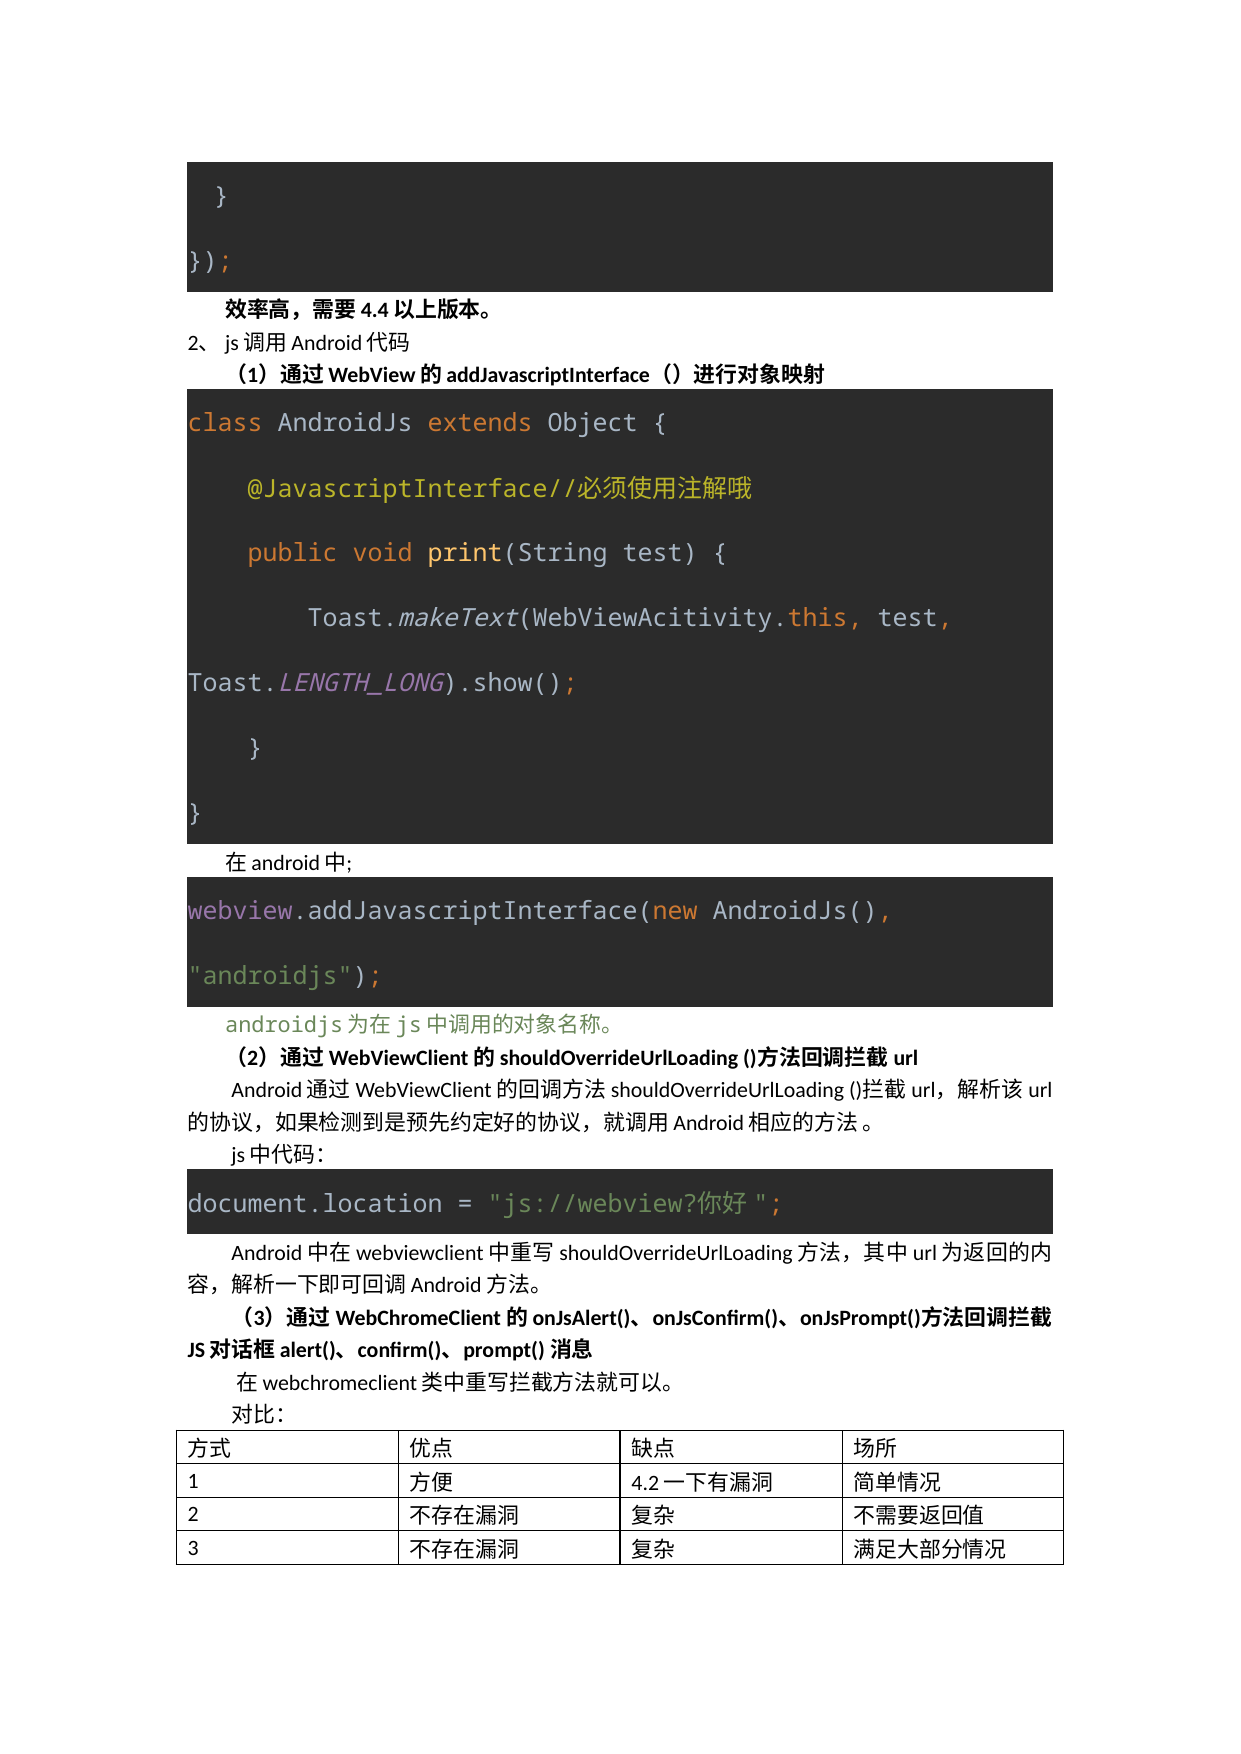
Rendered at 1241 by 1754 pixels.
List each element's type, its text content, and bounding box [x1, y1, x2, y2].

text 在webchromeclient类中重写拦截方法就可以。 [187, 1364, 1053, 1397]
text document.location = "js://webview?你好 "; [187, 1169, 1053, 1234]
text 对比： [187, 1397, 1053, 1429]
list 在android中; [225, 844, 1053, 877]
list （2）通过 WebViewClient 的shouldOverrideUrlLoading ()方法回调拦截 url [225, 1039, 1053, 1072]
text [187, 162, 1053, 292]
table_cell 2 [177, 1498, 398, 1530]
table_header 缺点 [621, 1431, 842, 1463]
table_cell 复杂 [621, 1531, 842, 1564]
table_cell 满足大部分情况 [843, 1531, 1063, 1564]
table_cell 简单情况 [843, 1464, 1063, 1497]
table_cell 不需要返回值 [843, 1498, 1063, 1530]
table_header 方式 [177, 1431, 398, 1463]
table_header 场所 [843, 1431, 1063, 1463]
table_cell 不存在漏洞 [399, 1531, 619, 1564]
text webview.addJavascriptInterface(new AndroidJs(), "androidjs"); [187, 877, 1053, 1007]
text Android中在webviewclient中重写shouldOverrideUrlLoading方法，其中url为返回的内容，解析一下即可回调Android方法。 [187, 1234, 1053, 1299]
table_header 优点 [399, 1431, 619, 1463]
text （3）通过 WebChromeClient 的onJsAlert()、onJsConfirm()、onJsPrompt()方法回调拦截JS对话框alert()、confirm()、prompt() 消息 [187, 1299, 1053, 1364]
text Android通过 WebViewClient 的回调方法shouldOverrideUrlLoading ()拦截 url，解析该 url 的协议，如果检测到是预先约定好的协议，就调用Android相应的方法 。 [187, 1072, 1053, 1137]
table_cell 3 [177, 1531, 398, 1564]
table_cell 不存在漏洞 [399, 1498, 619, 1530]
table_cell 复杂 [621, 1498, 842, 1530]
text js中代码： [187, 1137, 1053, 1169]
text class AndroidJs extends Object { @JavascriptInterface//必须使用注解哦 public void print(String test) { Toast.makeText(WebViewAcitivity.this, test, Toast.LENGTH_LONG).show(); } } [187, 389, 1053, 844]
table_cell 方便 [399, 1464, 619, 1497]
list 效率高，需要4.4以上版本。 [225, 292, 1053, 324]
table_cell 1 [177, 1464, 398, 1497]
list （1）通过WebView的addJavascriptInterface（）进行对象映射 [225, 357, 1053, 389]
list androidjs为在js中调用的对象名称。 [225, 1007, 1053, 1039]
list js调用Android代码 [187, 324, 1053, 357]
table_cell 4.2一下有漏洞 [621, 1464, 842, 1497]
